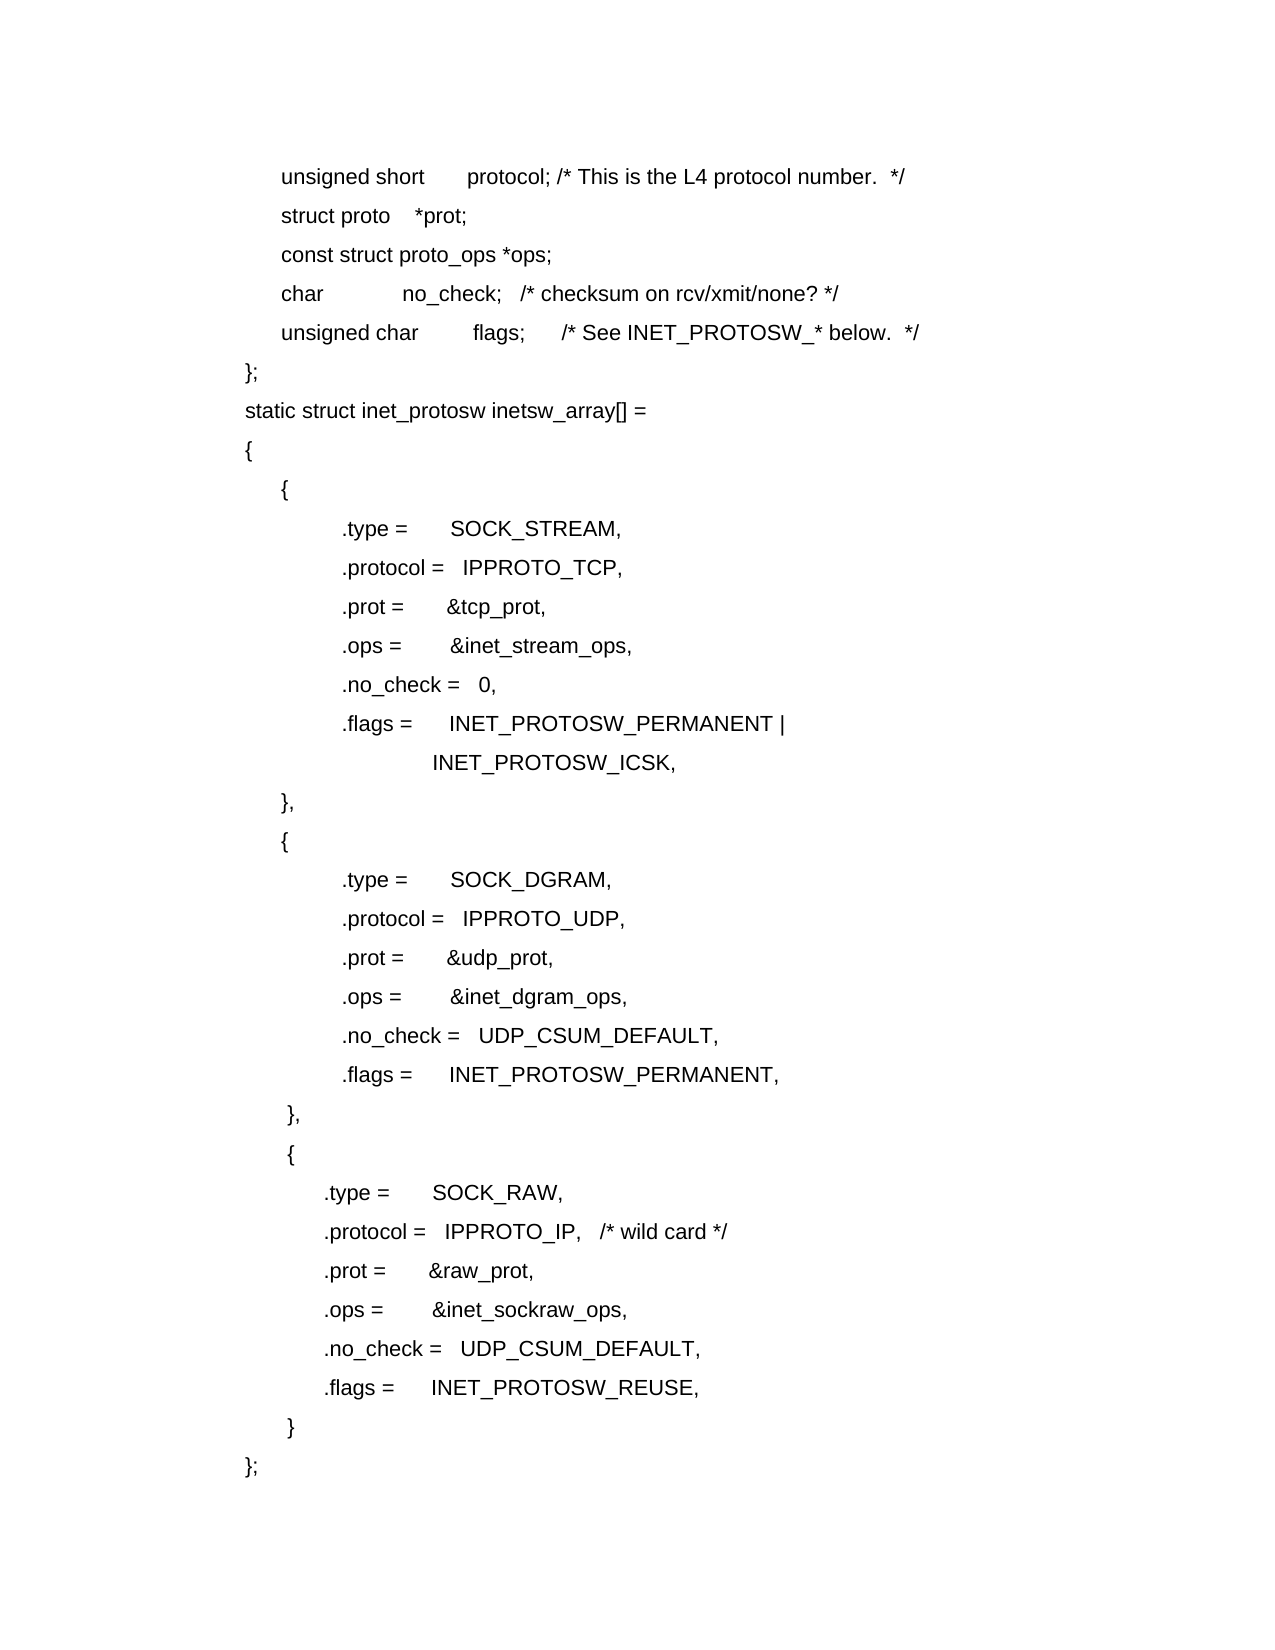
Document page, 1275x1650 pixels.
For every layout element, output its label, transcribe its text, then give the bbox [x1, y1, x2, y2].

text .flags = INET_PROTOSW_REUSE, [187, 1361, 1087, 1400]
text } [187, 1400, 1087, 1439]
text .no_check = UDP_CSUM_DEFAULT, [187, 1322, 1087, 1361]
text }, [187, 1087, 1087, 1127]
text .no_check = UDP_CSUM_DEFAULT, [187, 1009, 1087, 1048]
text { [187, 814, 1087, 853]
text { [187, 1127, 1087, 1166]
text .prot = &raw_prot, [187, 1244, 1087, 1283]
text .type = SOCK_RAW, [187, 1166, 1087, 1205]
text .ops = &inet_sockraw_ops, [187, 1283, 1087, 1322]
text .protocol = IPPROTO_UDP, [187, 892, 1087, 931]
text const struct proto_ops *ops; [187, 228, 1087, 267]
text .type = SOCK_STREAM, [187, 502, 1087, 541]
text unsigned char flags; /* See INET_PROTOSW_* below. */ [187, 306, 1087, 345]
text .type = SOCK_DGRAM, [187, 853, 1087, 892]
text INET_PROTOSW_ICSK, [187, 736, 1087, 775]
text .flags = INET_PROTOSW_PERMANENT | [187, 697, 1087, 736]
text .ops = &inet_stream_ops, [187, 619, 1087, 658]
text struct proto *prot; [187, 189, 1087, 228]
text .ops = &inet_dgram_ops, [187, 970, 1087, 1009]
text .prot = &tcp_prot, [187, 580, 1087, 619]
text .no_check = 0, [187, 658, 1087, 697]
text unsigned short protocol; /* This is the L4 protocol number. */ [187, 150, 1087, 189]
text char no_check; /* checksum on rcv/xmit/none? */ [187, 267, 1087, 306]
text }; [187, 345, 1087, 384]
text static struct inet_protosw inetsw_array[] = [187, 384, 1087, 423]
text .protocol = IPPROTO_TCP, [187, 541, 1087, 580]
text }; [187, 1439, 1087, 1478]
text .protocol = IPPROTO_IP, /* wild card */ [187, 1205, 1087, 1244]
text .prot = &udp_prot, [187, 931, 1087, 970]
text { [187, 462, 1087, 502]
text .flags = INET_PROTOSW_PERMANENT, [187, 1048, 1087, 1087]
text }, [187, 775, 1087, 814]
text { [187, 423, 1087, 462]
